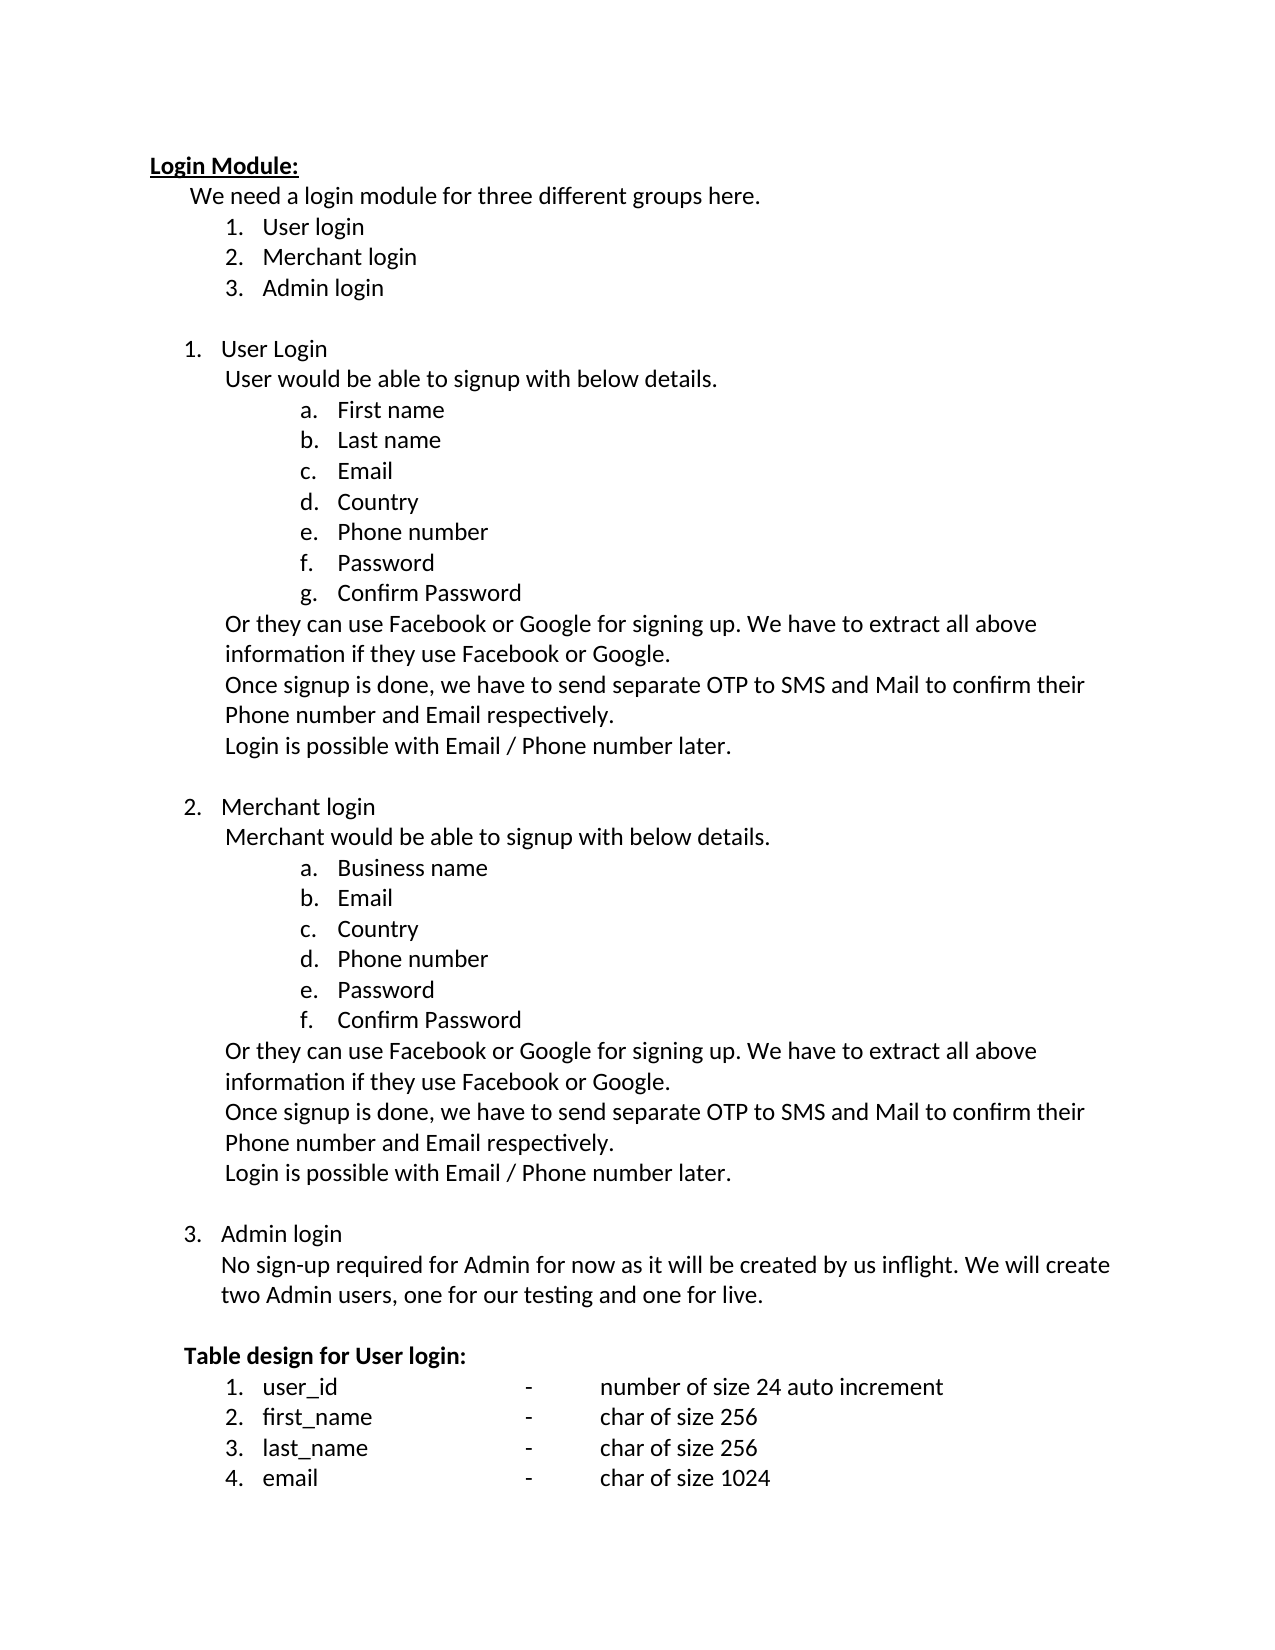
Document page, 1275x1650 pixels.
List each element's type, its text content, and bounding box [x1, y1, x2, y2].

list User login [225, 211, 1125, 242]
text Table design for User login: [150, 1340, 1125, 1371]
text Once signup is done, we have to send separate OTP to SMS and Mail to confirm their Phone number and Email respectively. [225, 669, 1125, 730]
list Confirm Password [300, 1004, 1125, 1035]
list No sign-up required for Admin for now as it will be created by us inflight. We will create two Admin users, one for our testing and one for live. [221, 1249, 1125, 1310]
list last_name - char of size 256 [225, 1432, 1125, 1462]
list Password [300, 974, 1125, 1004]
list Merchant login [183, 791, 1125, 821]
list email - char of size 1024 [225, 1462, 1125, 1493]
text Or they can use Facebook or Google for signing up. We have to extract all above information if they use Facebook or Google. [225, 608, 1125, 669]
text Merchant would be able to signup with below details. [150, 821, 1125, 852]
list Phone number [300, 943, 1125, 974]
list Email [300, 882, 1125, 913]
list Country [300, 486, 1125, 516]
text We need a login module for three different groups here. [150, 181, 1125, 211]
list Last name [300, 425, 1125, 455]
text Once signup is done, we have to send separate OTP to SMS and Mail to confirm their Phone number and Email respectively. [225, 1096, 1125, 1157]
list Password [300, 547, 1125, 577]
text Login Module: [150, 150, 1125, 181]
list Business name [300, 852, 1125, 882]
list Admin login [183, 1218, 1125, 1249]
list User Login [183, 333, 1125, 364]
text Login is possible with Email / Phone number later. [225, 730, 1125, 760]
list first_name - char of size 256 [225, 1401, 1125, 1432]
list Merchant login [225, 242, 1125, 272]
list Email [300, 455, 1125, 486]
list Confirm Password [300, 577, 1125, 608]
list First name [300, 394, 1125, 425]
text User would be able to signup with below details. [150, 364, 1125, 394]
list Admin login [225, 272, 1125, 303]
text Or they can use Facebook or Google for signing up. We have to extract all above information if they use Facebook or Google. [225, 1035, 1125, 1096]
list Phone number [300, 516, 1125, 547]
list Country [300, 913, 1125, 943]
list user_id - number of size 24 auto increment [225, 1371, 1125, 1401]
text Login is possible with Email / Phone number later. [225, 1157, 1125, 1188]
